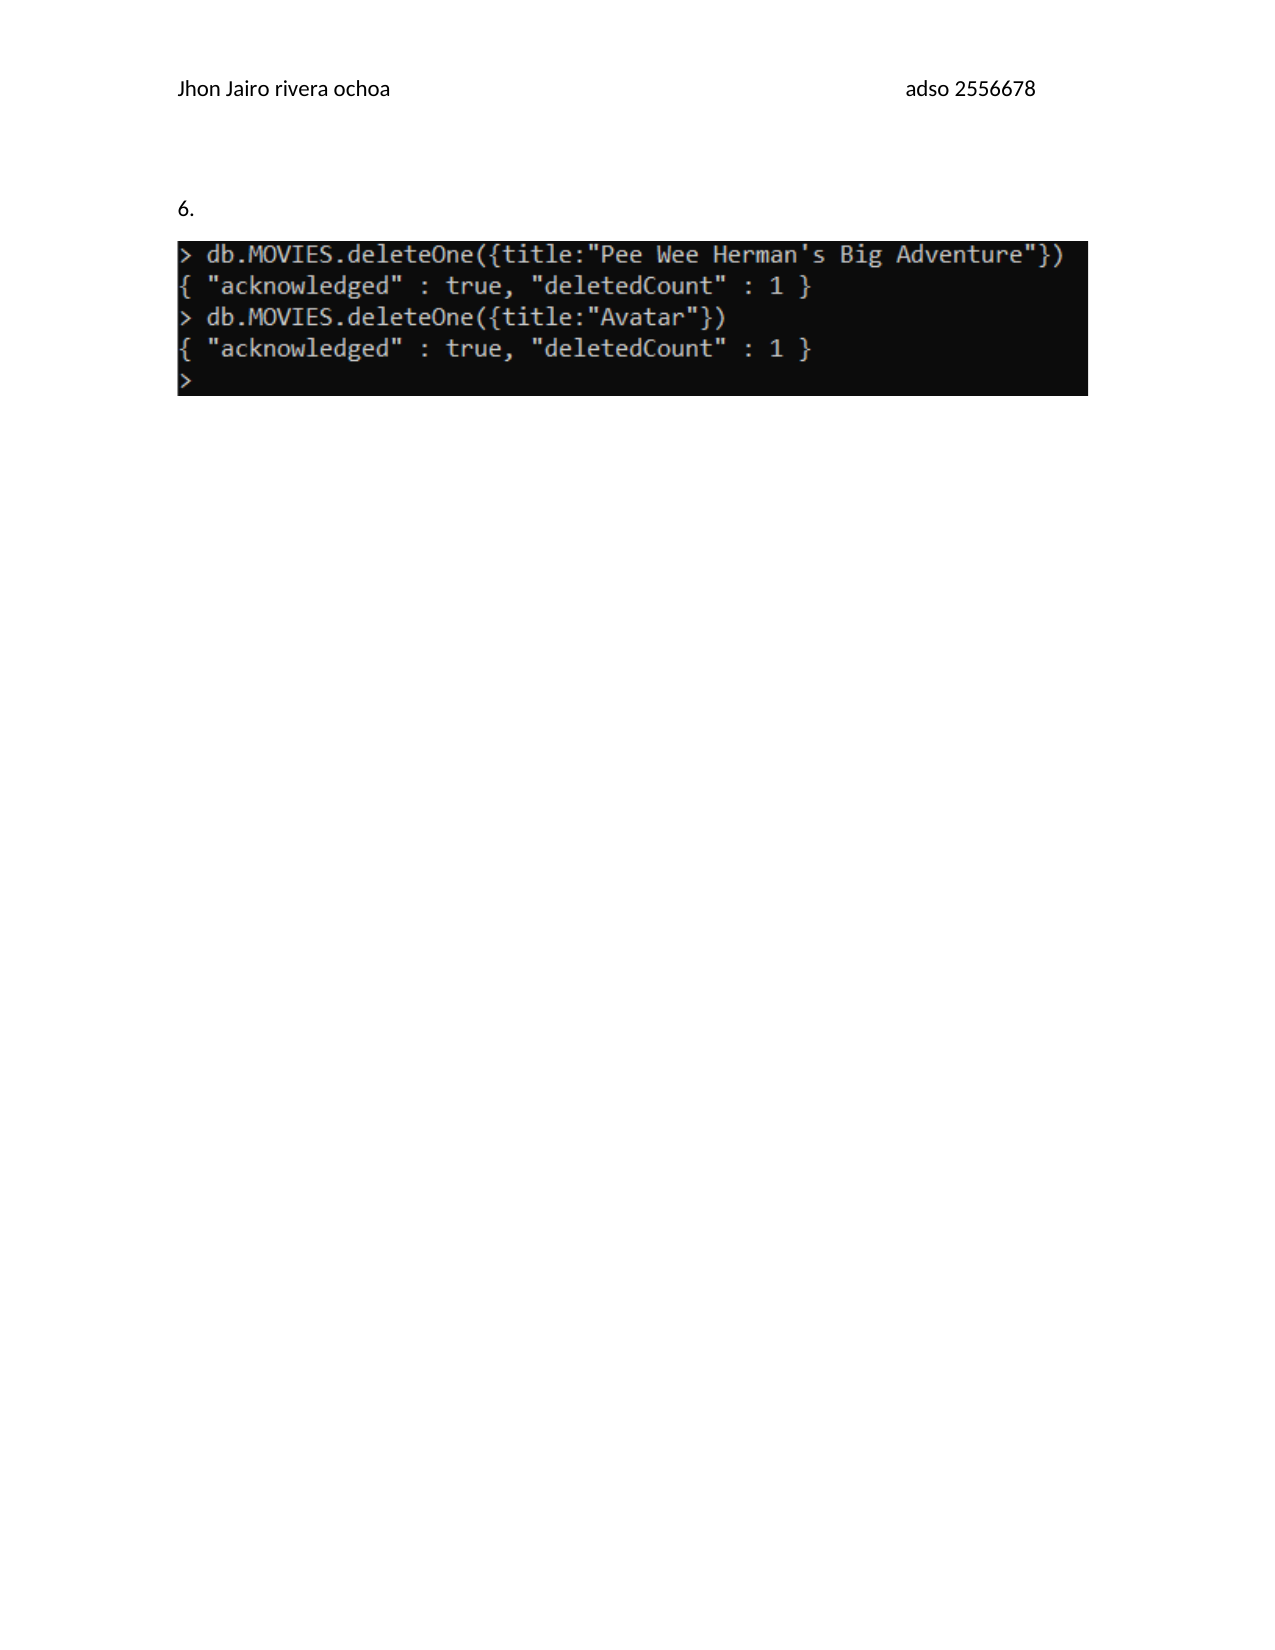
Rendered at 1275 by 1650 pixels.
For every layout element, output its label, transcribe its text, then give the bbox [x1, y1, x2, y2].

picture [177, 241, 1089, 396]
text 6. [177, 194, 1098, 222]
